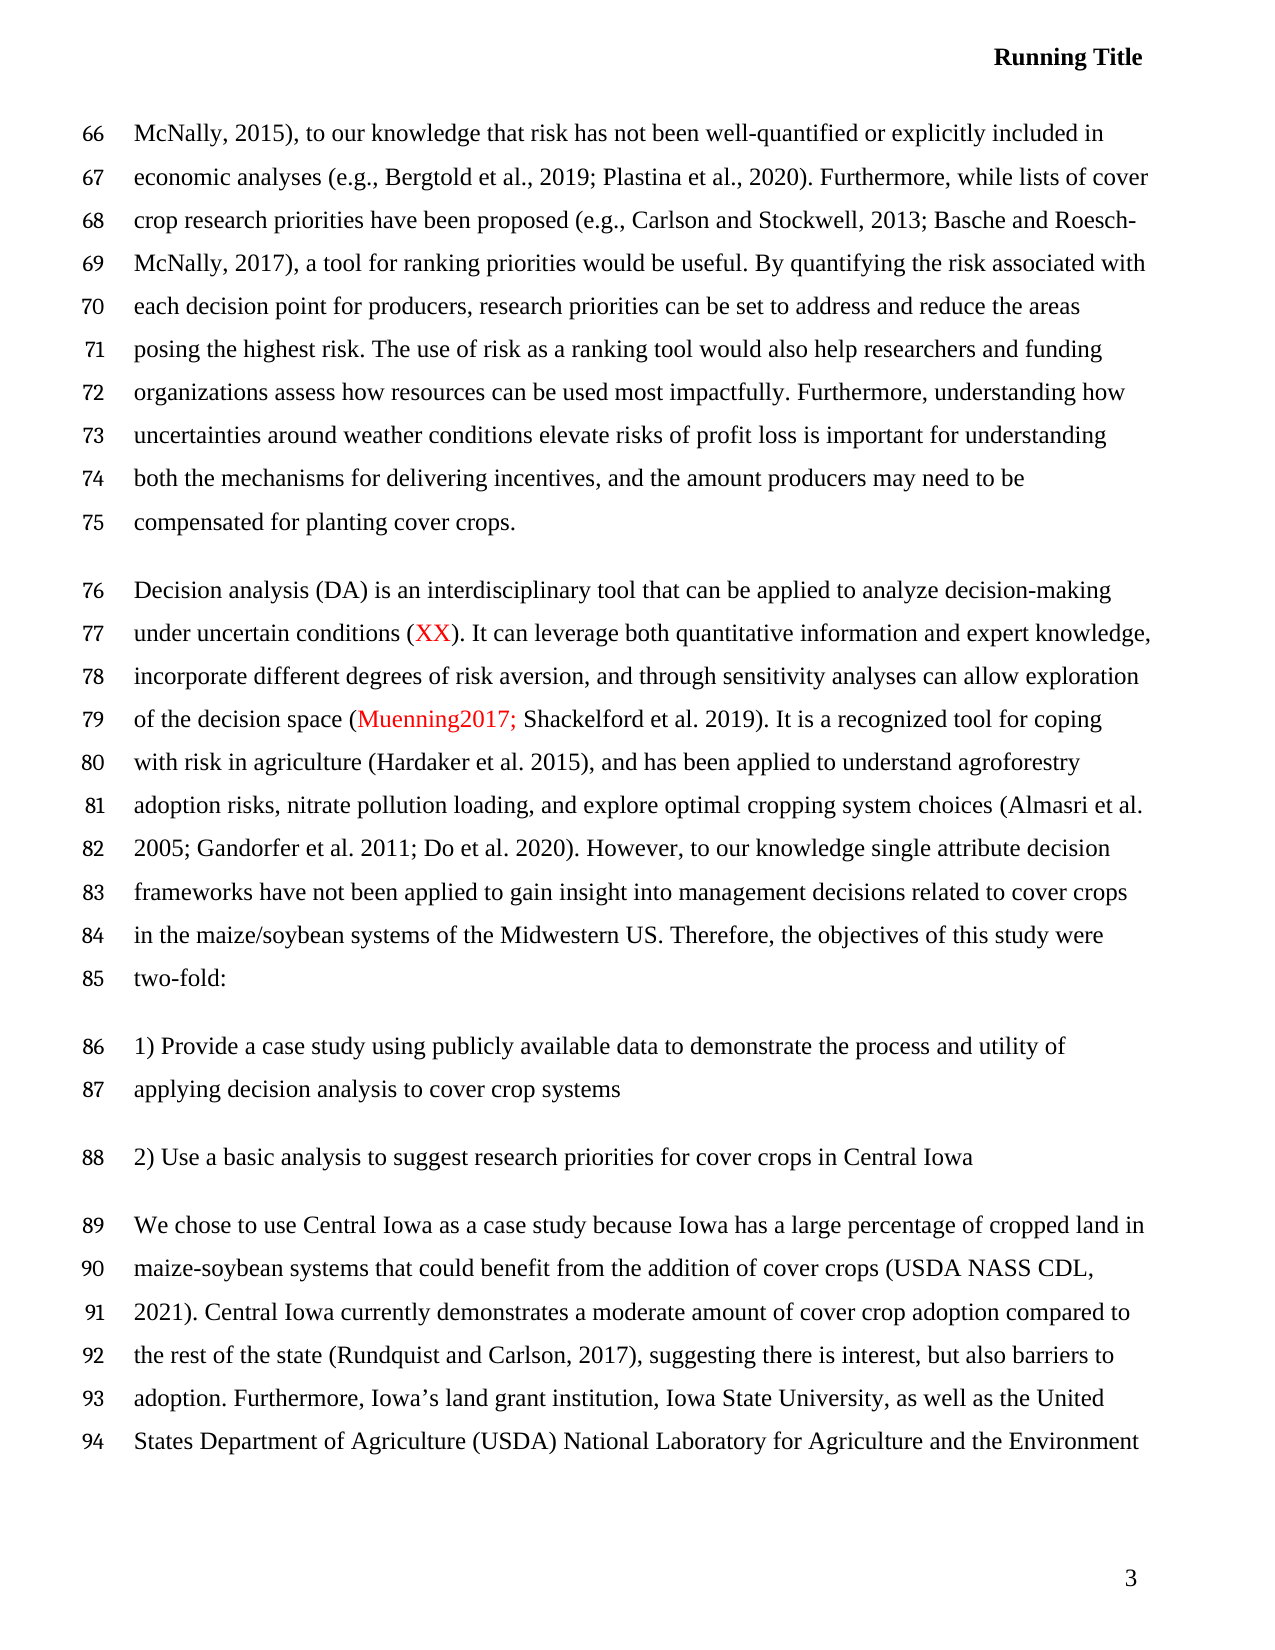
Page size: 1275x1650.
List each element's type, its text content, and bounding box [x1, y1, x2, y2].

text 1) Provide a case study using publicly available data to demonstrate the process and utility of applying decision analysis to cover crop systems [133, 1031, 1152, 1103]
text 2) Use a basic analysis to suggest research priorities for cover crops in Central Iowa [133, 1142, 1152, 1171]
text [133, 1210, 1152, 1455]
text Decision analysis (DA) is an interdisciplinary tool that can be applied to analyze decision-making under uncertain conditions (XX). It can leverage both quantitative information and expert knowledge, incorporate different degrees of risk aversion, and through sensitivity analyses can allow exploration of the decision space (Muenning2017; Shackelford et al. 2019). It is a recognized tool for coping with risk in agriculture (Hardaker et al. 2015), and has been applied to understand agroforestry adoption risks, nitrate pollution loading, and explore optimal cropping system choices (Almasri et al. 2005; Gandorfer et al. 2011; Do et al. 2020). However, to our knowledge single attribute decision frameworks have not been applied to gain insight into management decisions related to cover crops in the maize/soybean systems of the Midwestern US. Therefore, the objectives of this study were two-fold: [133, 575, 1152, 992]
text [133, 118, 1152, 535]
